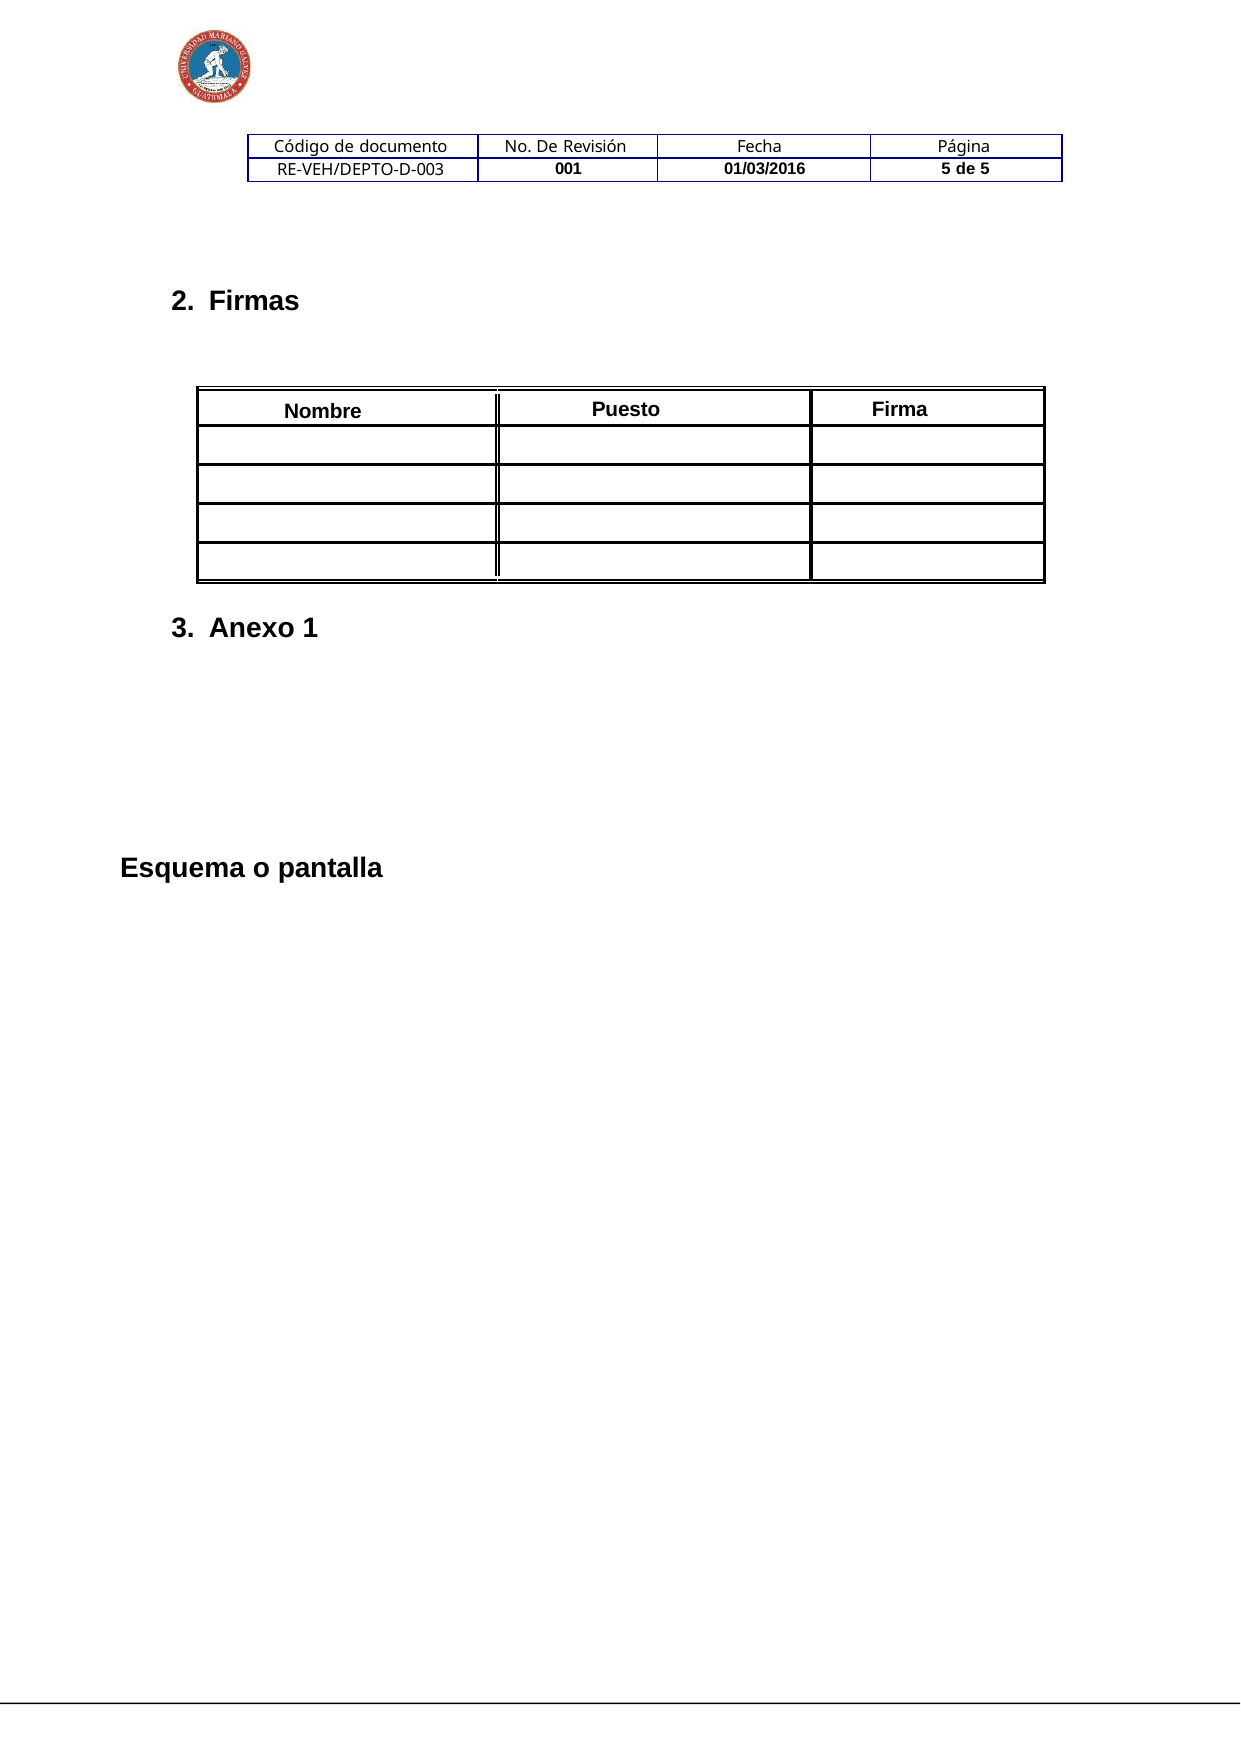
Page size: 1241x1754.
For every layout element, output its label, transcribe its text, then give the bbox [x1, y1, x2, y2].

table_cell [813, 466, 1043, 502]
table_header Nombre [199, 391, 497, 424]
list Firmas [171, 283, 1078, 316]
table_cell [199, 544, 497, 579]
list Anexo 1 [171, 611, 1078, 643]
table_cell [199, 427, 495, 463]
table_header Firma [813, 391, 1043, 424]
table_cell [199, 505, 495, 541]
table_cell [813, 505, 1043, 541]
text Esquema o pantalla [120, 851, 1078, 883]
picture [177, 29, 251, 103]
table_cell [500, 505, 809, 541]
table_cell [813, 427, 1043, 463]
table_cell [500, 466, 809, 502]
table_cell [500, 427, 809, 463]
table_header Puesto [498, 391, 809, 424]
table_cell [498, 544, 809, 579]
table_cell [813, 544, 1043, 579]
table_cell [199, 466, 495, 502]
